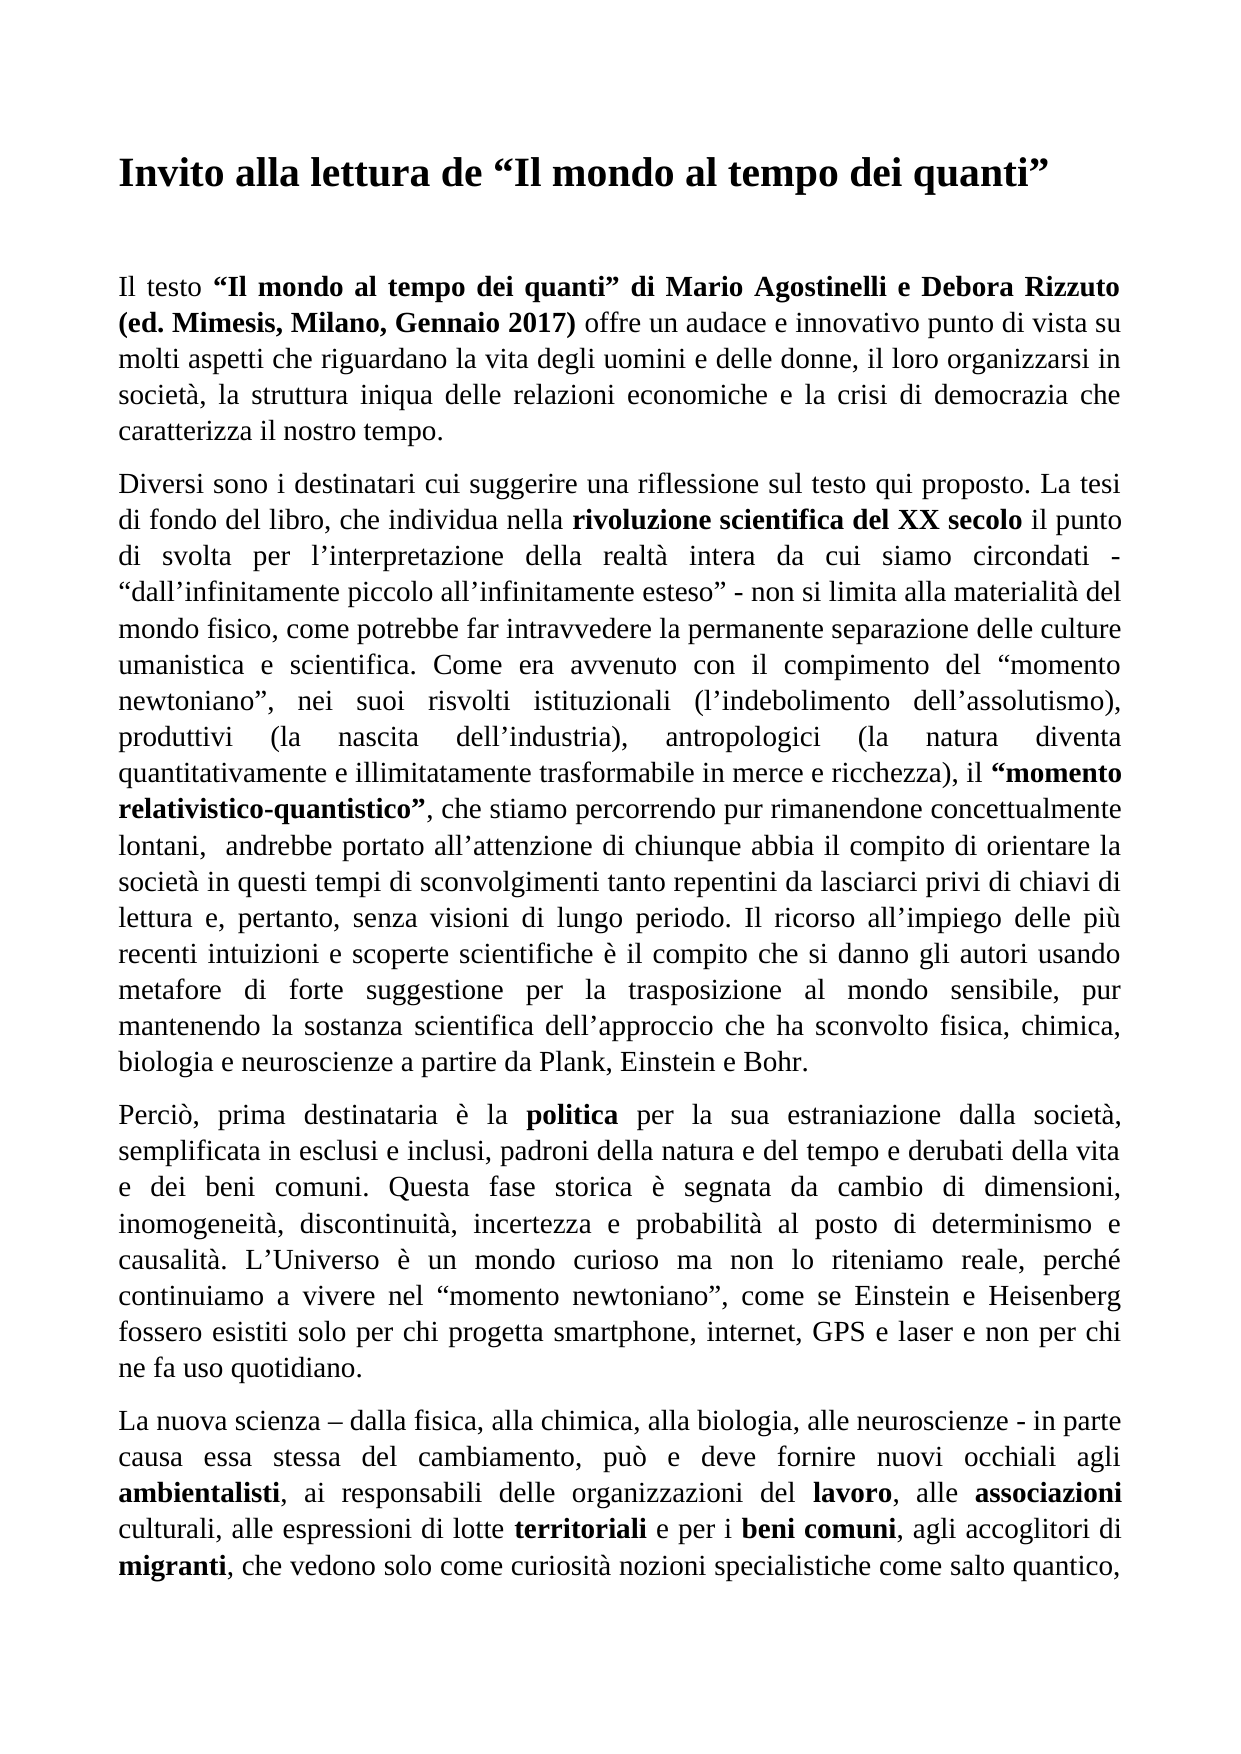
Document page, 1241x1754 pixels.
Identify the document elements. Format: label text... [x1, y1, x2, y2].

text Diversi sono i destinatari cui suggerire una riflessione sul testo qui proposto. La tesi di fondo del libro, che individua nella rivoluzione scientifica del XX secolo il punto di svolta per l’interpretazione della realtà intera da cui siamo circondati - “dall’infinitamente piccolo all’infinitamente esteso” - non si limita alla materialità del mondo fisico, come potrebbe far intravvedere la permanente separazione delle culture umanistica e scientifica. Come era avvenuto con il compimento del “momento newtoniano”, nei suoi risvolti istituzionali (l’indebolimento dell’assolutismo), produttivi (la nascita dell’industria), antropologici (la natura diventa quantitativamente e illimitatamente trasformabile in merce e ricchezza), il “momento relativistico-quantistico”, che stiamo percorrendo pur rimanendone concettualmente lontani, andrebbe portato all’attenzione di chiunque abbia il compito di orientare la società in questi tempi di sconvolgimenti tanto repentini da lasciarci privi di chiavi di lettura e, pertanto, senza visioni di lungo periodo. Il ricorso all’impiego delle più recenti intuizioni e scoperte scientifiche è il compito che si danno gli autori usando metafore di forte suggestione per la trasposizione al mondo sensibile, pur mantenendo la sostanza scientifica dell’approccio che ha sconvolto fisica, chimica, biologia e neuroscienze a partire da Plank, Einstein e Bohr. [118, 466, 1122, 1078]
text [118, 1403, 1122, 1581]
text Il testo “Il mondo al tempo dei quanti” di Mario Agostinelli e Debora Rizzuto (ed. Mimesis, Milano, Gennaio 2017) offre un audace e innovativo punto di vista su molti aspetti che riguardano la vita degli uomini e delle donne, il loro organizzarsi in società, la struttura iniqua delle relazioni economiche e la crisi di democrazia che caratterizza il nostro tempo. [118, 269, 1122, 447]
text Perciò, prima destinataria è la politica per la sua estraniazione dalla società, semplificata in esclusi e inclusi, padroni della natura e del tempo e derubati della vita e dei beni comuni. Questa fase storica è segnata da cambio di dimensioni, inomogeneità, discontinuità, incertezza e probabilità al posto di determinismo e causalità. L’Universo è un mondo curioso ma non lo riteniamo reale, perché continuiamo a vivere nel “momento newtoniano”, come se Einstein e Heisenberg fossero esistiti solo per chi progetta smartphone, internet, GPS e laser e non per chi ne fa uso quotidiano. [118, 1097, 1122, 1384]
text Invito alla lettura de “Il mondo al tempo dei quanti” [118, 148, 1122, 196]
